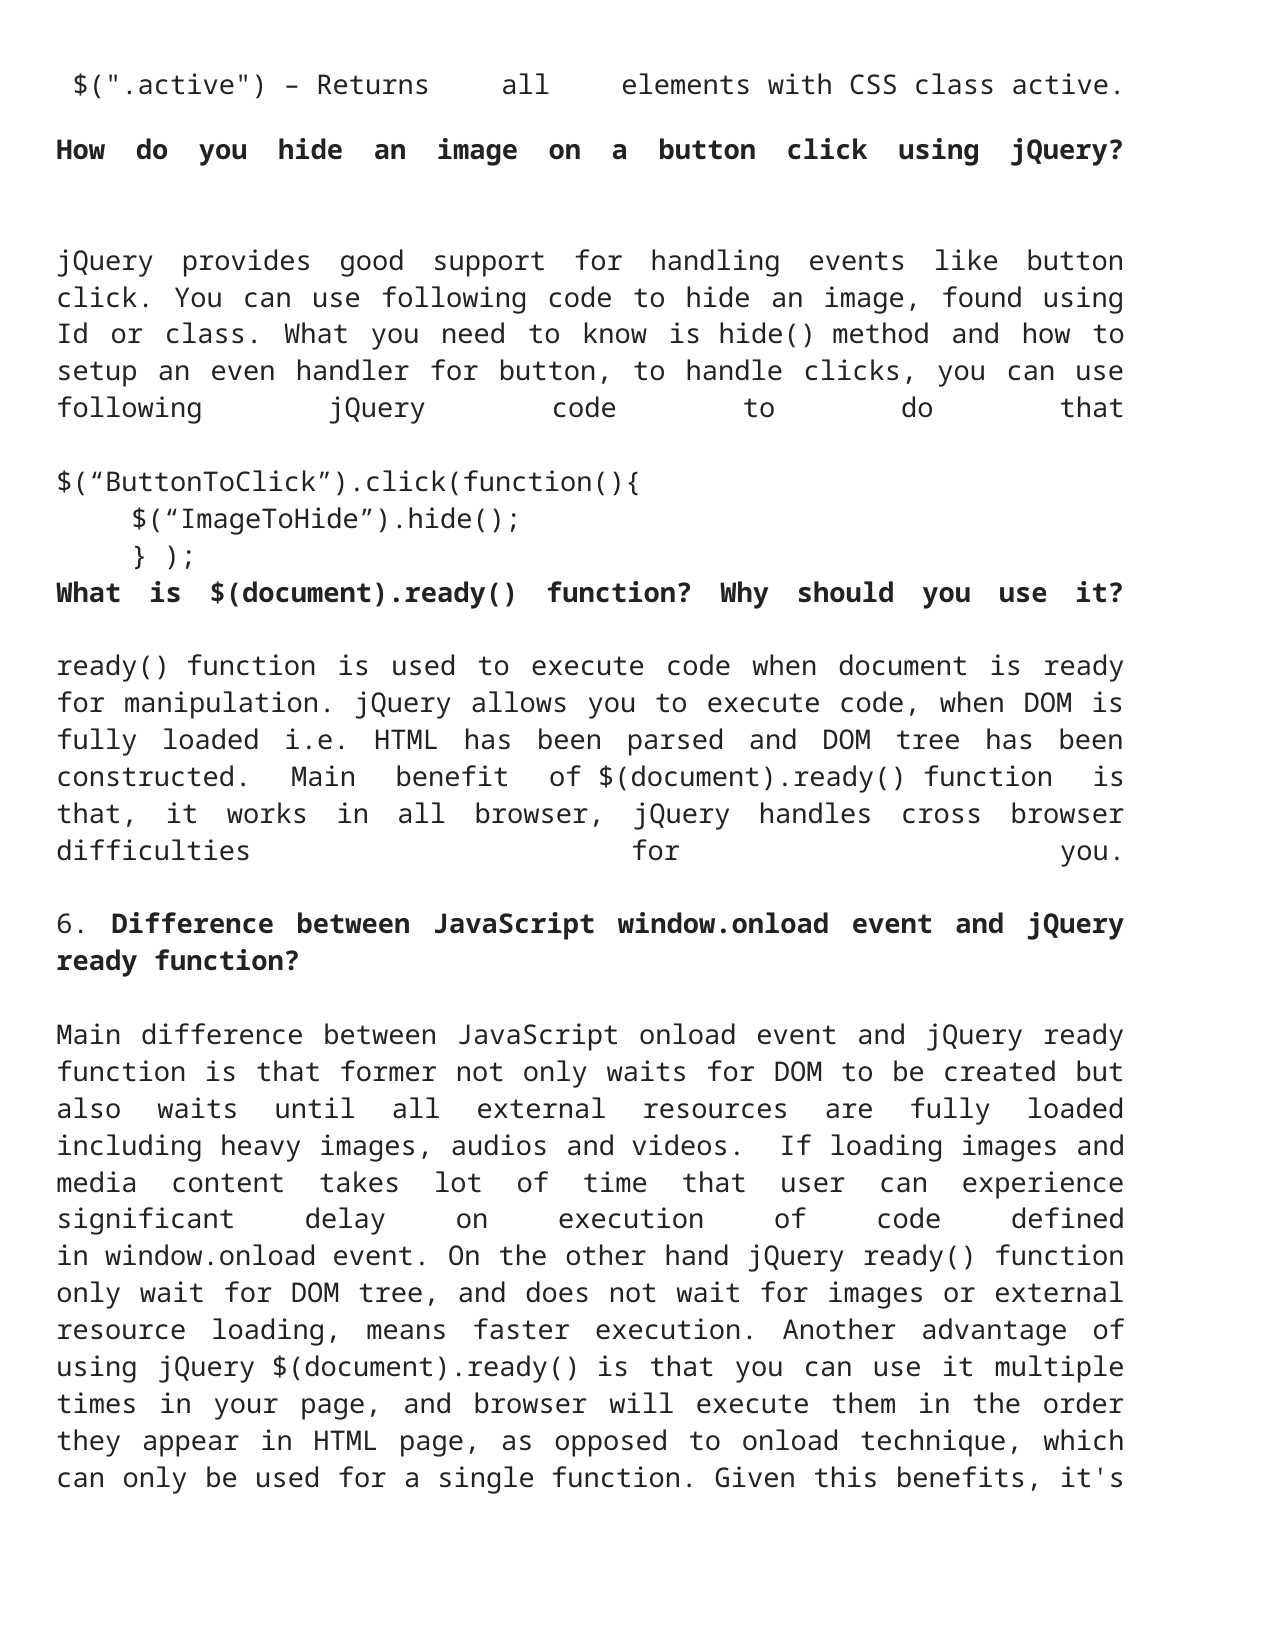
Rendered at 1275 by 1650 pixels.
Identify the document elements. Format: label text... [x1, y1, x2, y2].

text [56, 1016, 1125, 1495]
text $(".active") – Returns all elements with CSS class active. [56, 66, 1125, 131]
text How do you hide an image on a button click using jQuery? jQuery provides good support for handling events like button click. You can use following code to hide an image, found using Id or class. What you need to know is hide() method and how to setup an even handler for button, to handle clicks, you can use following jQuery code to do that $(“ButtonToClick”).click(function(){ [56, 131, 1125, 499]
text What is $(document).ready() function? Why should you use it? ready() function is used to execute code when document is ready for manipulation. jQuery allows you to execute code, when DOM is fully loaded i.e. HTML has been parsed and DOM tree has been constructed. Main benefit of $(document).ready() function is that, it works in all browser, jQuery handles cross browser difficulties for you. 6. Difference between JavaScript window.onload event and jQuery ready function? [56, 573, 1125, 979]
text $(“ImageToHide”).hide(); [56, 499, 1125, 536]
text } ); [56, 536, 1125, 573]
